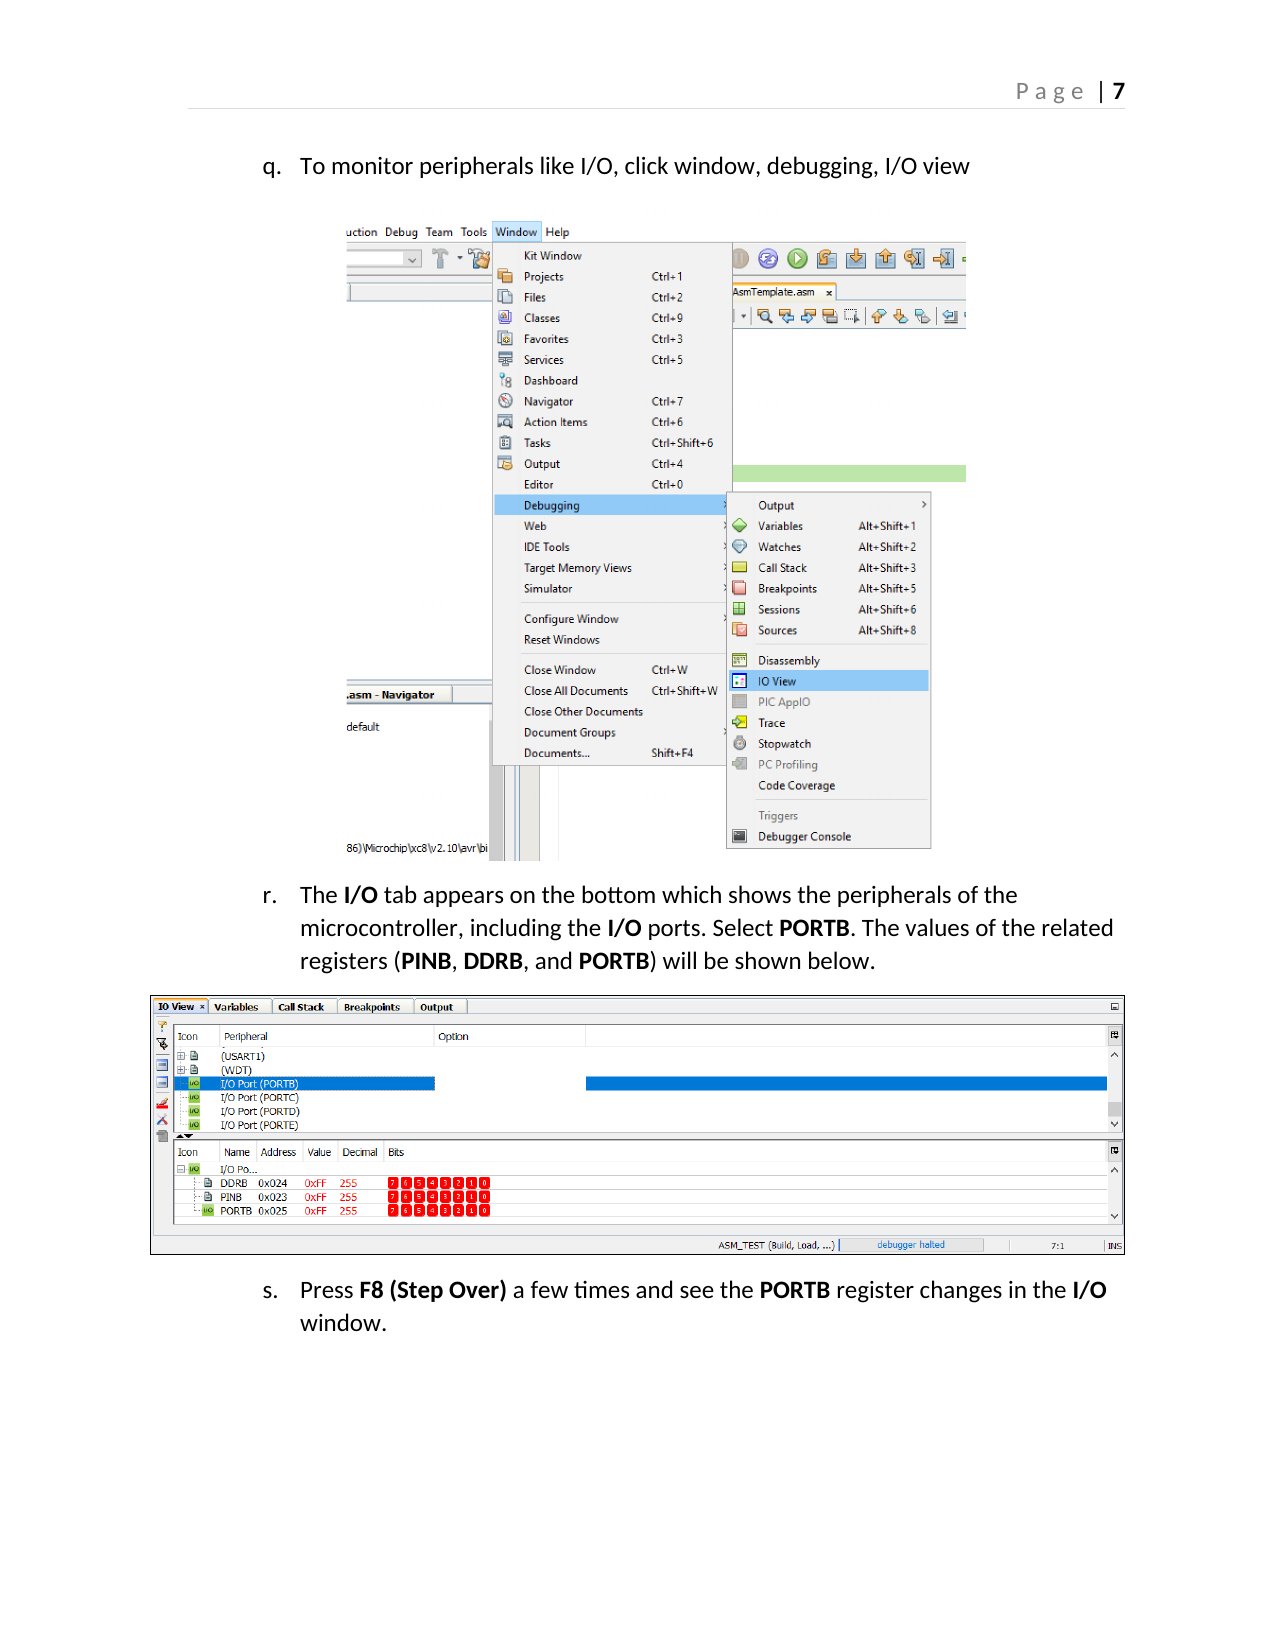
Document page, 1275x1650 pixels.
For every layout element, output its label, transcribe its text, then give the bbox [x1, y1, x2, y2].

list Press F8 (Step Over) a few times and see the PORTB register changes in the I/O window. [262, 1274, 1125, 1338]
list To monitor peripherals like I/O, click window, debugging, I/O view [262, 150, 1125, 181]
picture [151, 996, 1124, 1254]
picture [346, 199, 966, 861]
list The I/O tab appears on the bottom which shows the peripherals of the microcontroller, including the I/O ports. Select PORTB. The values of the related registers (PINB, DDRB, and PORTB) will be shown below. [262, 879, 1125, 976]
